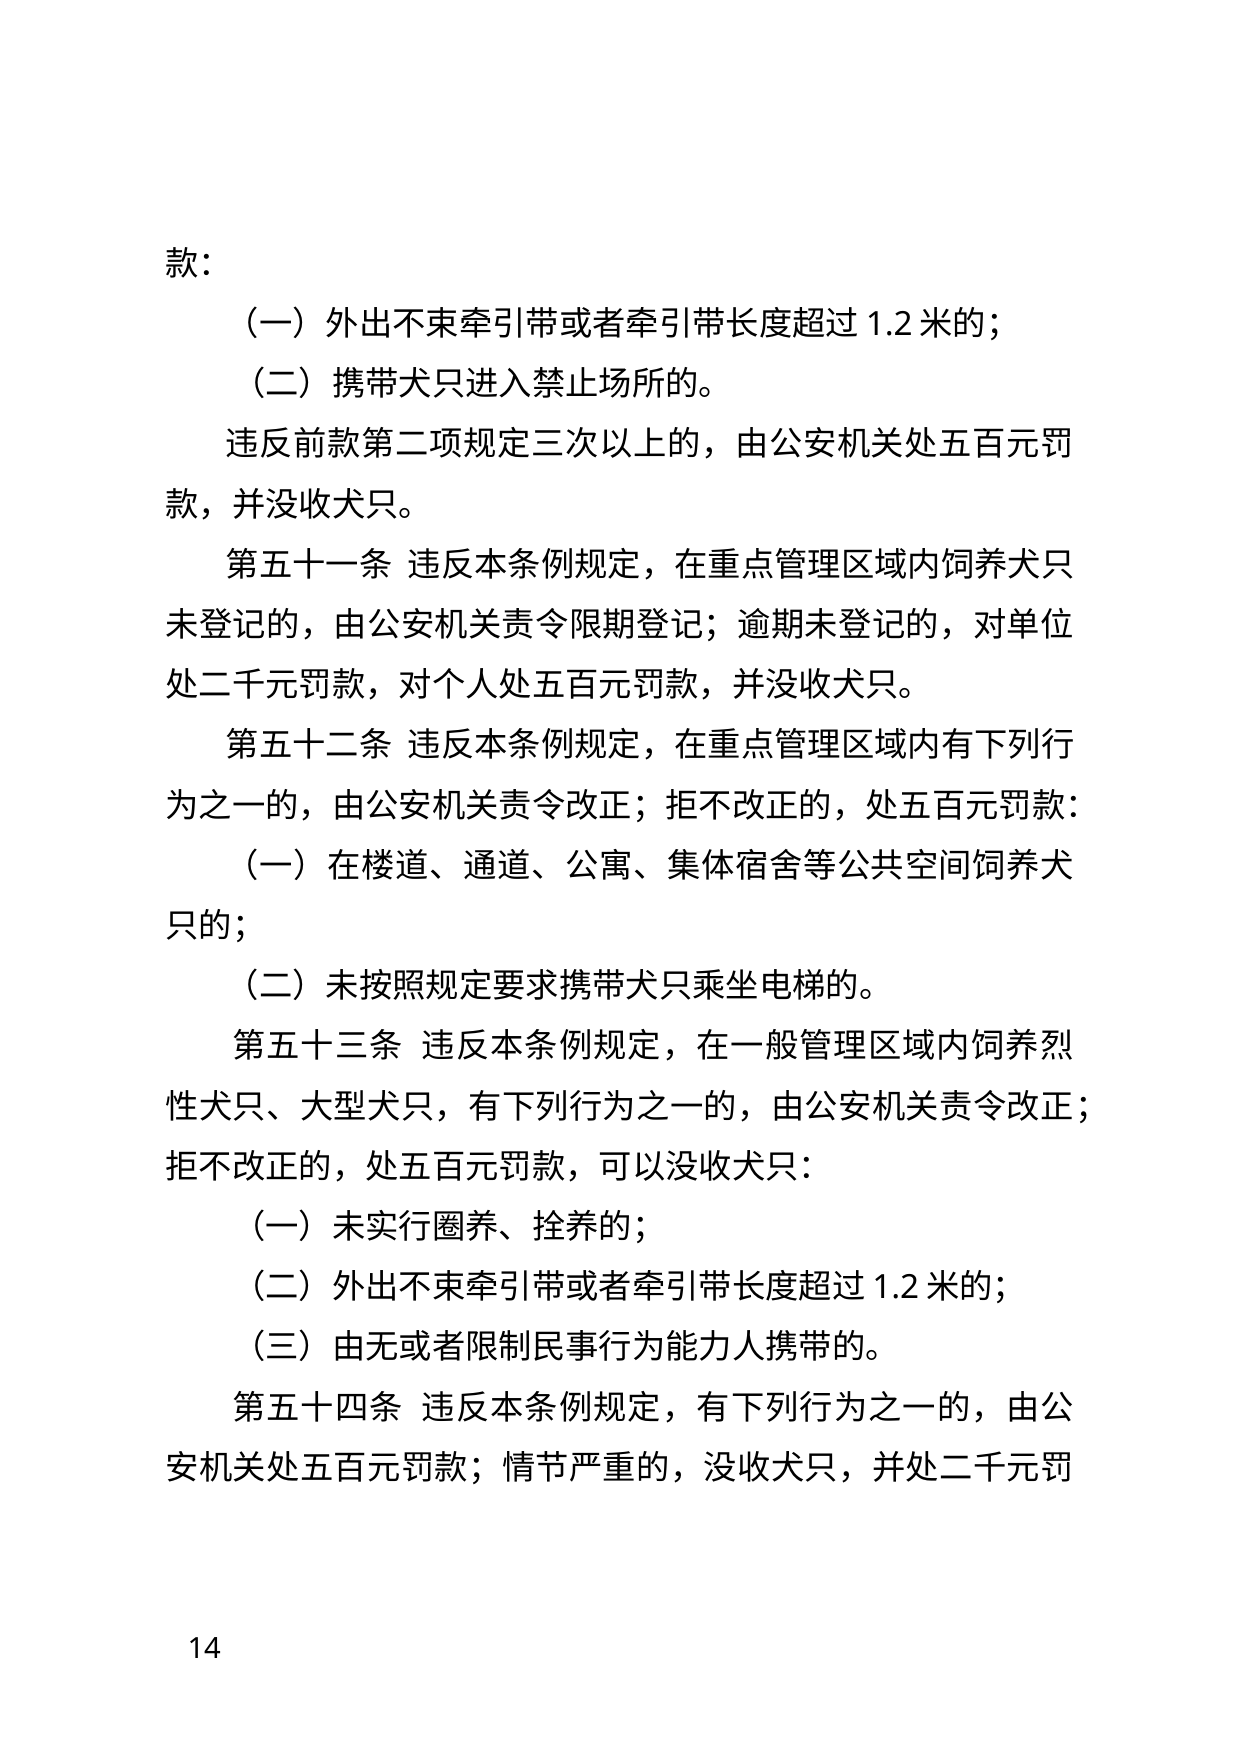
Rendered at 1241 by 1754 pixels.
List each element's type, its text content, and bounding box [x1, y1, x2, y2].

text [165, 1371, 1075, 1491]
text （二）未按照规定要求携带犬只乘坐电梯的。 [165, 949, 1075, 1010]
text （二）外出不束牵引带或者牵引带长度超过1.2米的； [165, 1251, 1075, 1311]
text （三）由无或者限制民事行为能力人携带的。 [165, 1311, 1075, 1371]
text （一）在楼道、通道、公寓、集体宿舍等公共空间饲养犬只的； [165, 829, 1075, 949]
text 第五十一条 违反本条例规定，在重点管理区域内饲养犬只未登记的，由公安机关责令限期登记；逾期未登记的，对单位处二千元罚款，对个人处五百元罚款，并没收犬只。 [165, 528, 1075, 709]
text （一）未实行圈养、拴养的； [165, 1190, 1075, 1251]
list 外出不束牵引带或者牵引带长度超过1.2米的； [165, 287, 1075, 347]
text 第五十二条 违反本条例规定，在重点管理区域内有下列行为之一的，由公安机关责令改正；拒不改正的，处五百元罚款： [165, 709, 1075, 829]
text 第五十三条 违反本条例规定，在一般管理区域内饲养烈性犬只、大型犬只，有下列行为之一的，由公安机关责令改正；拒不改正的，处五百元罚款，可以没收犬只： [165, 1010, 1075, 1190]
text 违反前款第二项规定三次以上的，由公安机关处五百元罚款，并没收犬只。 [165, 408, 1075, 528]
text （二）携带犬只进入禁止场所的。 [165, 347, 1075, 408]
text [165, 227, 1075, 287]
